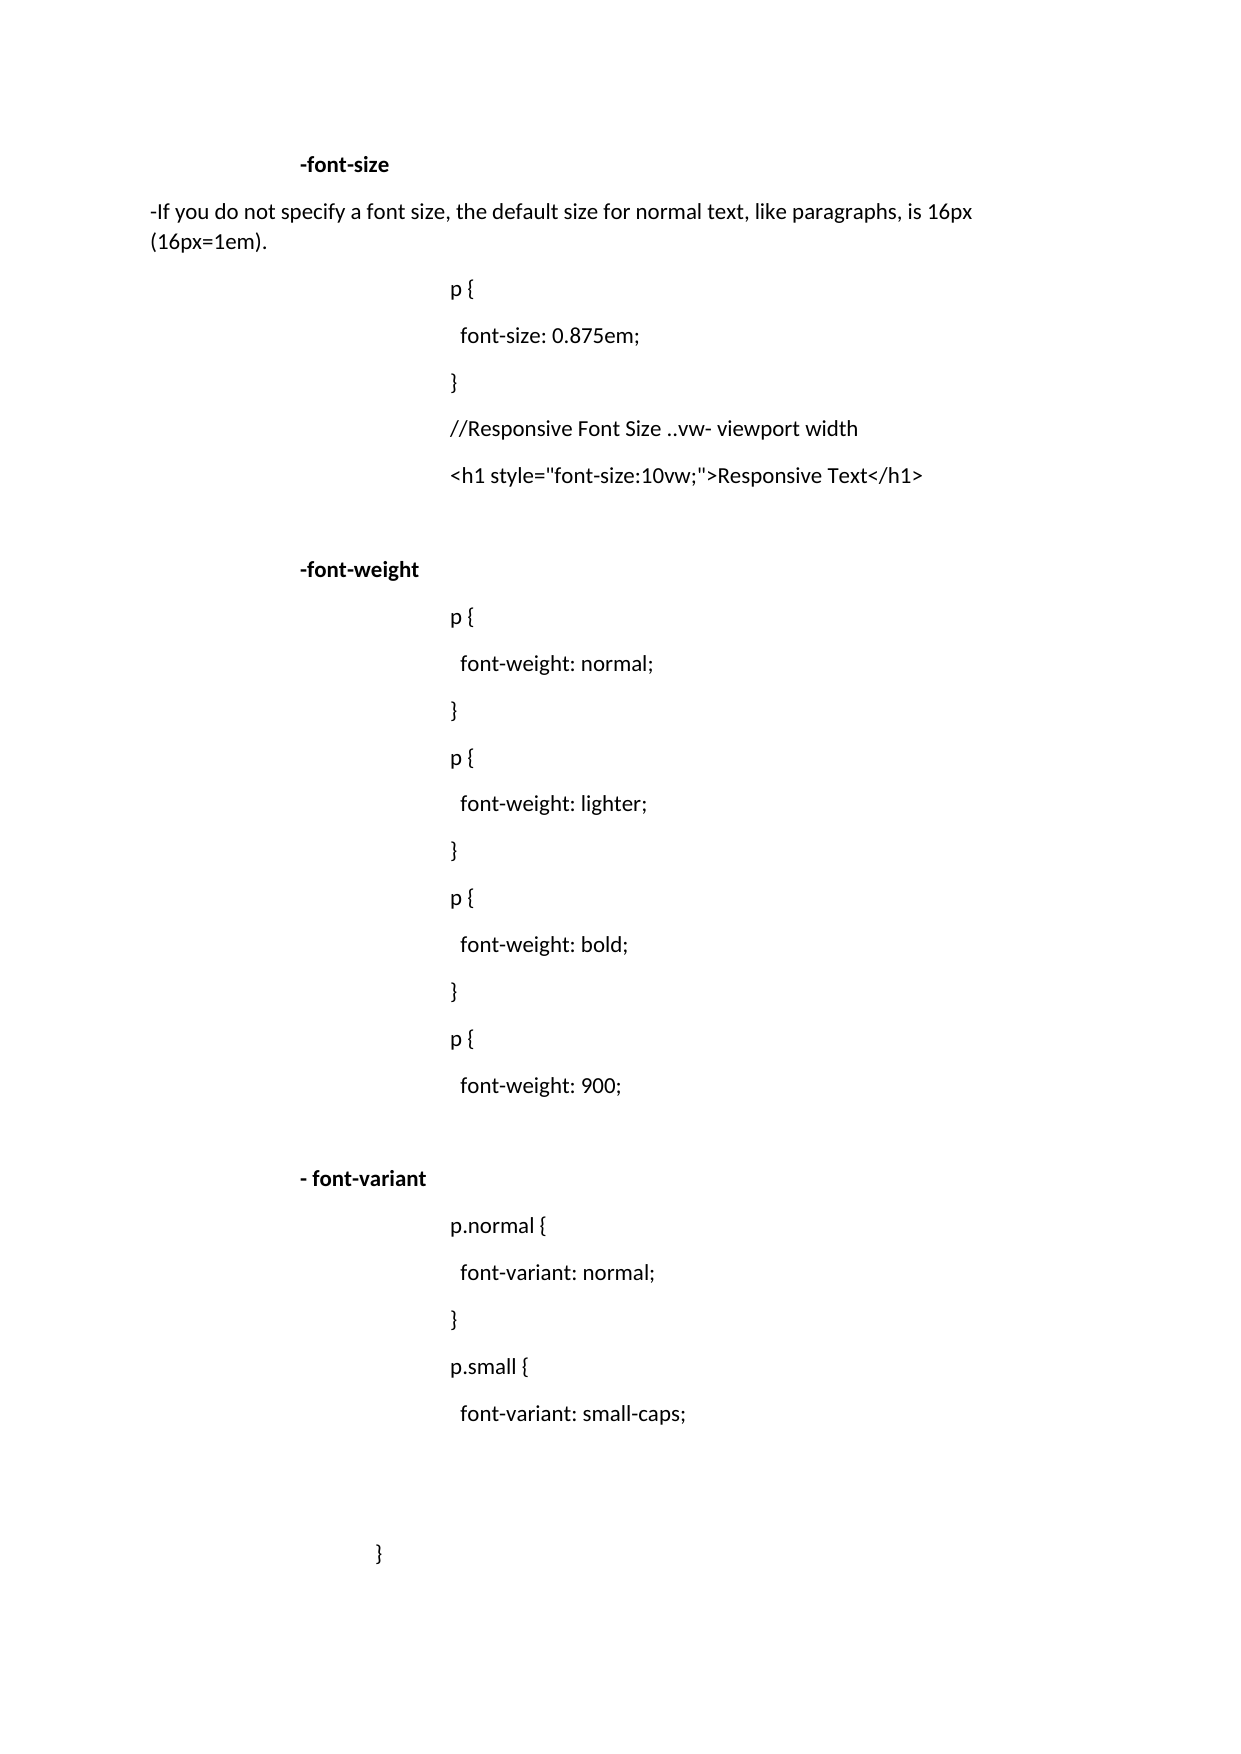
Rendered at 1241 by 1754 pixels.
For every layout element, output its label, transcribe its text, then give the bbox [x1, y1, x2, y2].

text font-variant: normal; [150, 1258, 1090, 1286]
text } [150, 368, 1090, 396]
text p { [150, 274, 1090, 302]
text -font-size [150, 150, 1090, 178]
text p { [150, 1024, 1090, 1052]
text p { [150, 743, 1090, 771]
text } [150, 1539, 1090, 1568]
text } [150, 696, 1090, 724]
text p.small { [150, 1352, 1090, 1380]
text //Responsive Font Size ..vw- viewport width [150, 414, 1090, 443]
text font-weight: lighter; [150, 789, 1090, 818]
text <h1 style="font-size:10vw;">Responsive Text</h1> [150, 461, 1090, 489]
text p { [150, 602, 1090, 630]
text font-weight: 900; [150, 1071, 1090, 1099]
text -font-weight [150, 555, 1090, 583]
text } [150, 977, 1090, 1005]
text } [150, 836, 1090, 864]
text font-size: 0.875em; [150, 321, 1090, 349]
text } [150, 1305, 1090, 1333]
text font-weight: normal; [150, 649, 1090, 677]
text - font-variant [150, 1164, 1090, 1193]
text font-weight: bold; [150, 930, 1090, 958]
text -If you do not specify a font size, the default size for normal text, like paragraphs, is 16px (16px=1em). [150, 197, 1090, 255]
text p.normal { [150, 1211, 1090, 1239]
text p { [150, 883, 1090, 911]
text font-variant: small-caps; [150, 1399, 1090, 1427]
